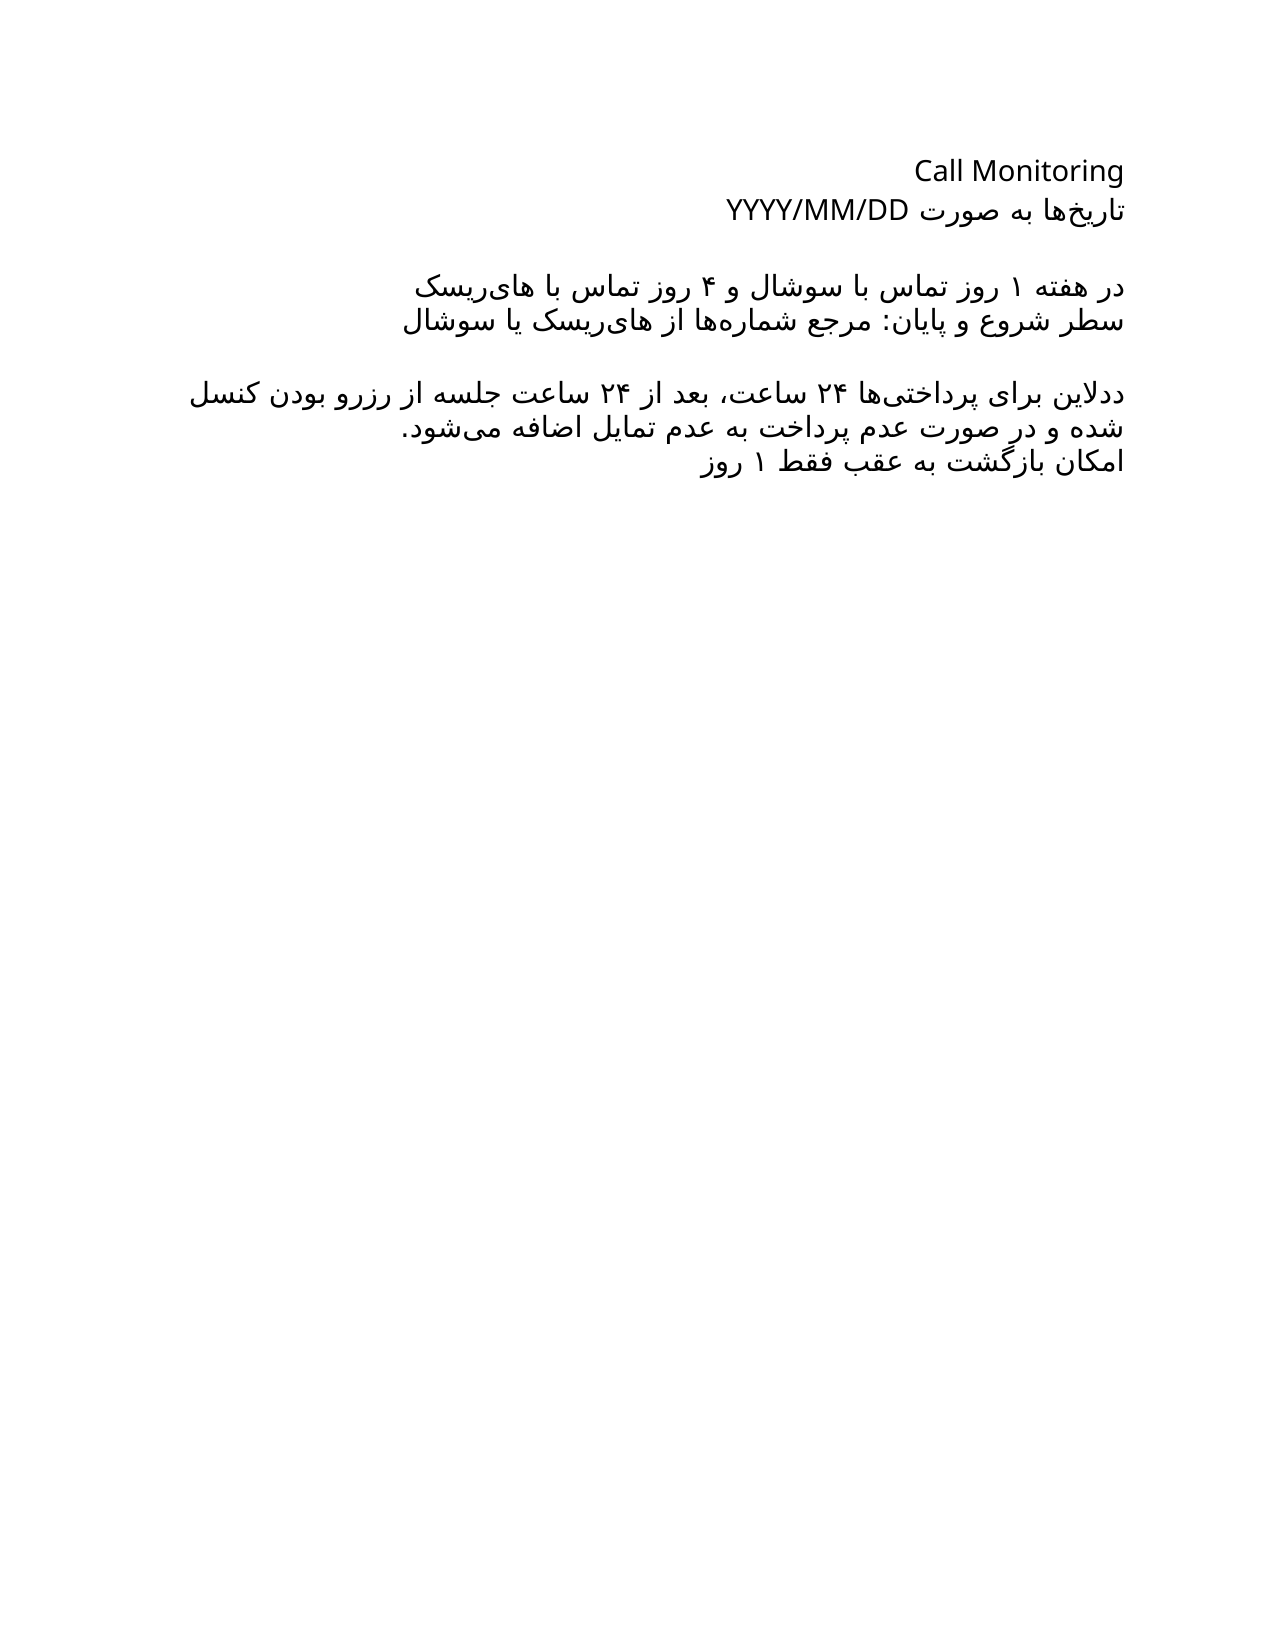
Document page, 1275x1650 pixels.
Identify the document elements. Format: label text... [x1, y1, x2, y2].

text امکان بازگشت به عقب فقط ۱ روز [150, 444, 1125, 478]
text تاریخ‌ها به صورت YYYY/MM/DD [150, 190, 1125, 229]
text در هفته ۱ روز تماس با سوشال و ۴ روز تماس با های‌ریسک [150, 269, 1125, 303]
text ددلاین برای پرداختی‌ها ۲۴ ساعت، بعد از ۲۴ ساعت جلسه از رزرو بودن کنسل شده و در صورت عدم پرداخت به عدم تمایل اضافه می‌شود. [150, 377, 1125, 444]
text سطر شروع و پایان: مرجع شماره‌ها از های‌ریسک یا سوشال [150, 303, 1125, 337]
text Call Monitoring [150, 150, 1125, 190]
